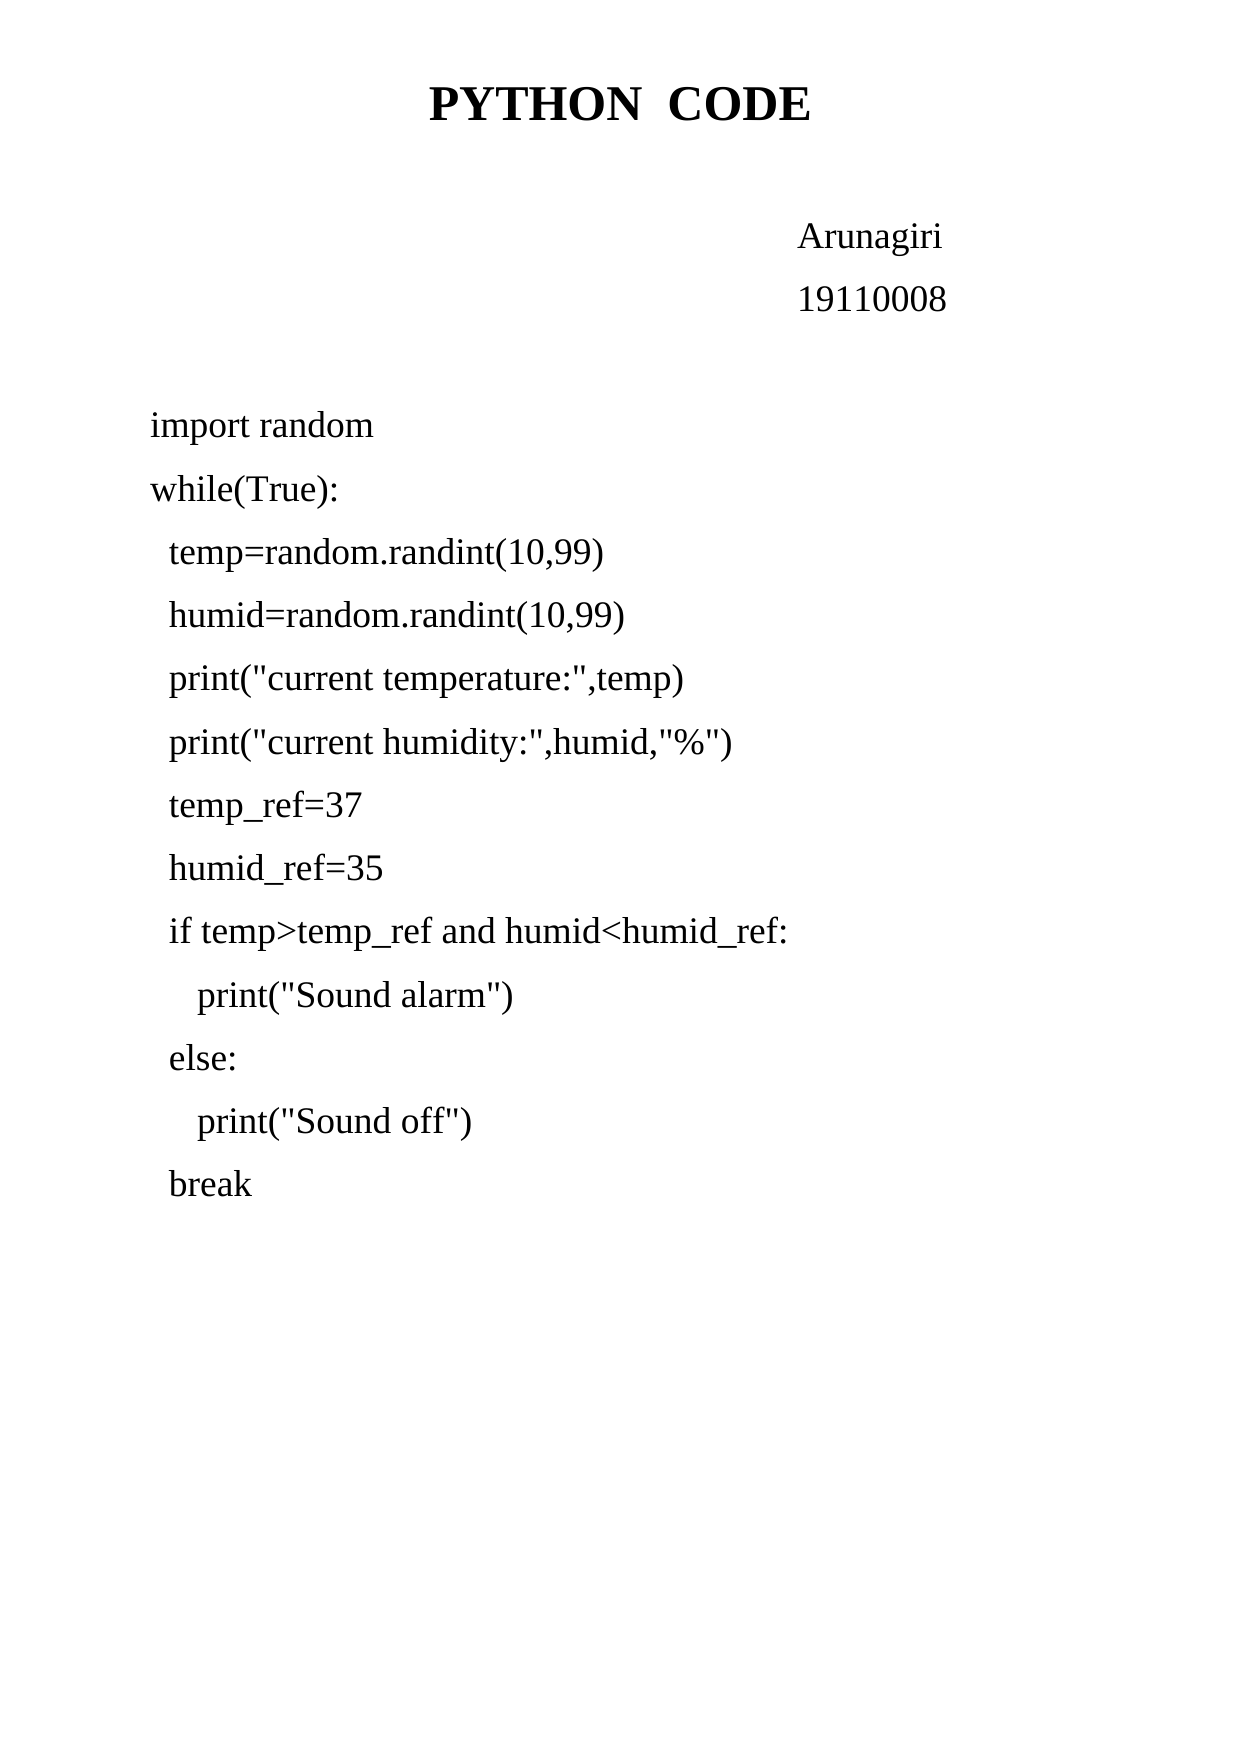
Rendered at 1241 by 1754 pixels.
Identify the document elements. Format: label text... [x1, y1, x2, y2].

text print("Sound off") [150, 1098, 1090, 1142]
text temp=random.randint(10,99) [150, 529, 1090, 572]
text Arunagiri [150, 213, 1090, 256]
text else: [150, 1035, 1090, 1078]
text if temp>temp_ref and humid<humid_ref: [150, 909, 1090, 952]
text print("current temperature:",temp) [150, 656, 1090, 699]
text temp_ref=37 [150, 782, 1090, 825]
text print("current humidity:",humid,"%") [150, 719, 1090, 762]
text print("Sound alarm") [150, 972, 1090, 1015]
text humid_ref=35 [150, 846, 1090, 889]
text import random [150, 403, 1090, 446]
text humid=random.randint(10,99) [150, 593, 1090, 636]
text while(True): [150, 466, 1090, 509]
text break [150, 1162, 1090, 1205]
text 19110008 [150, 276, 1090, 319]
